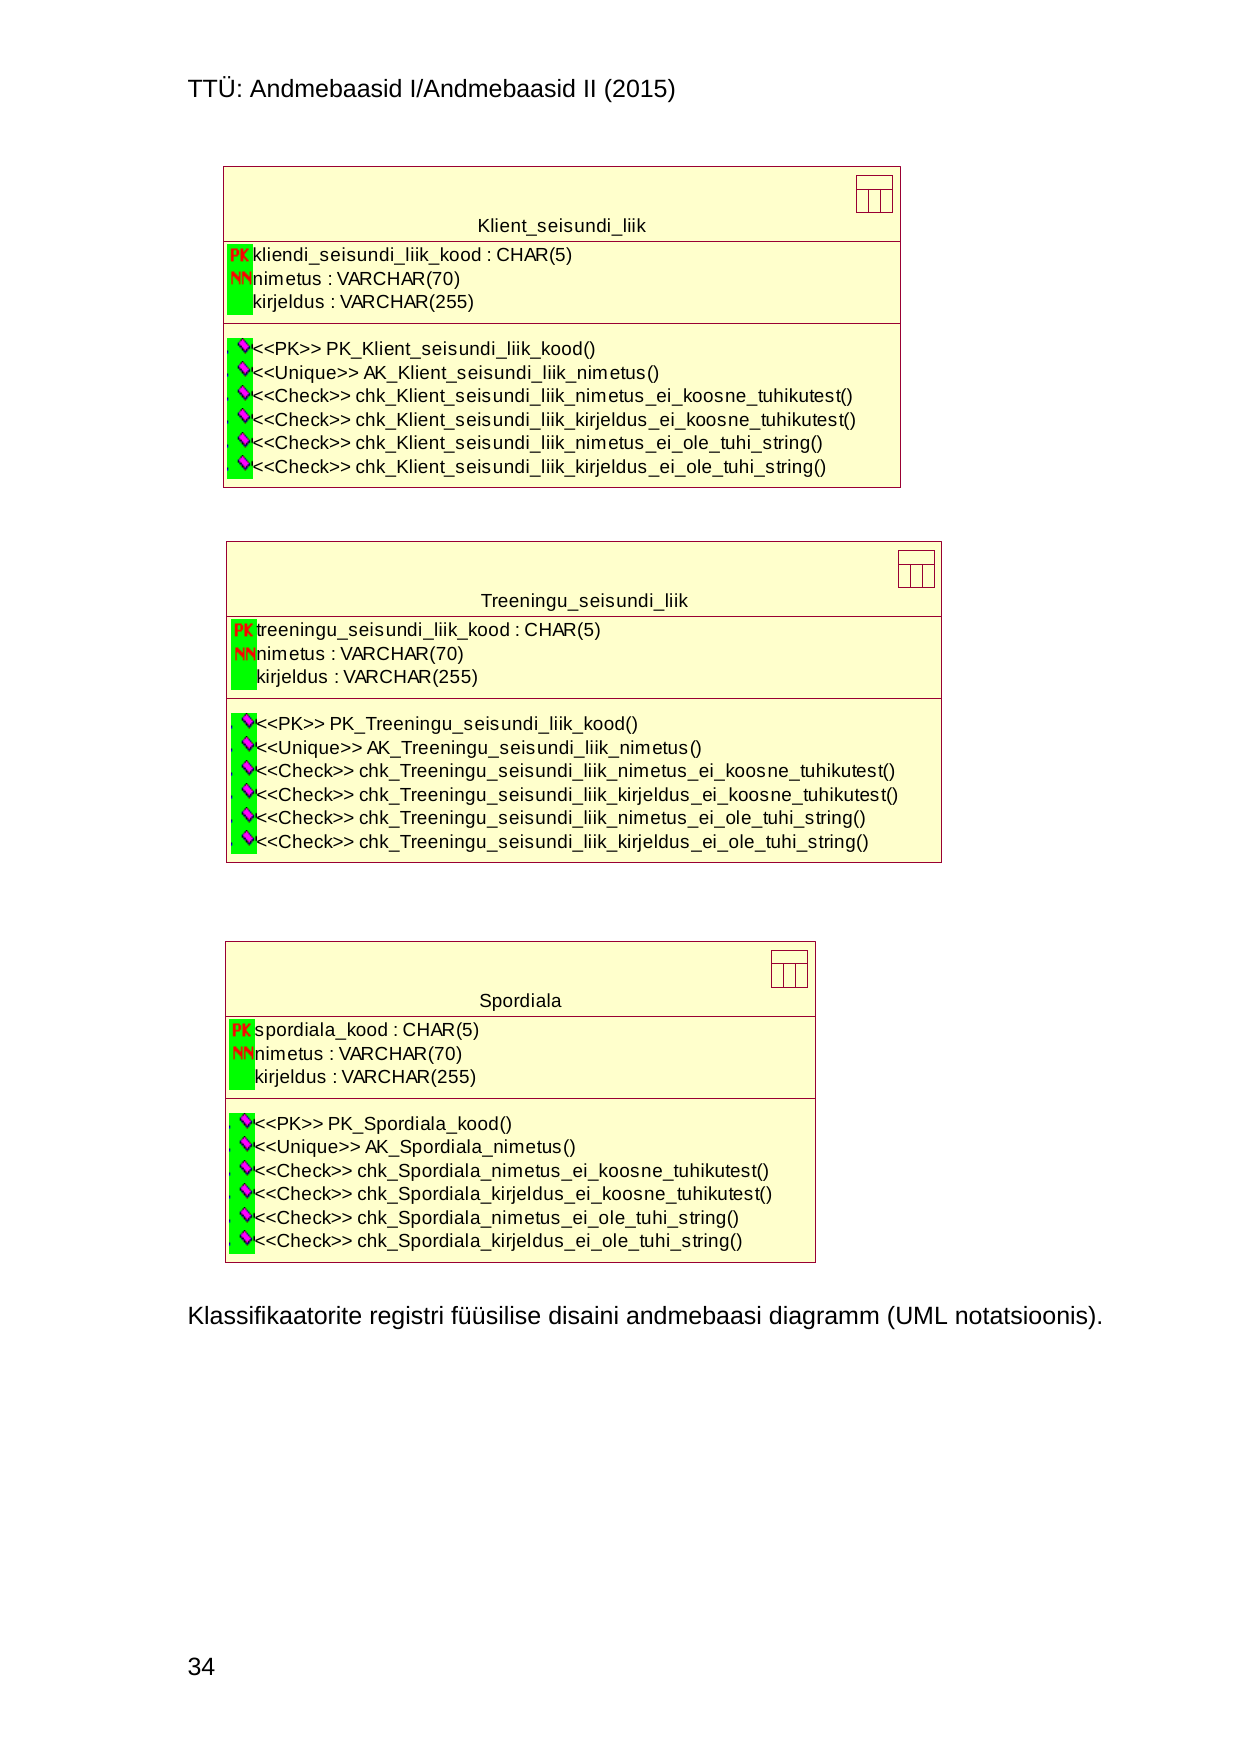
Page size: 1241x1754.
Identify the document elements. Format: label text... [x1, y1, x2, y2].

text Klassifikaatorite registri füüsilise disaini andmebaasi diagramm (UML notatsioonis). [187, 1301, 1107, 1329]
